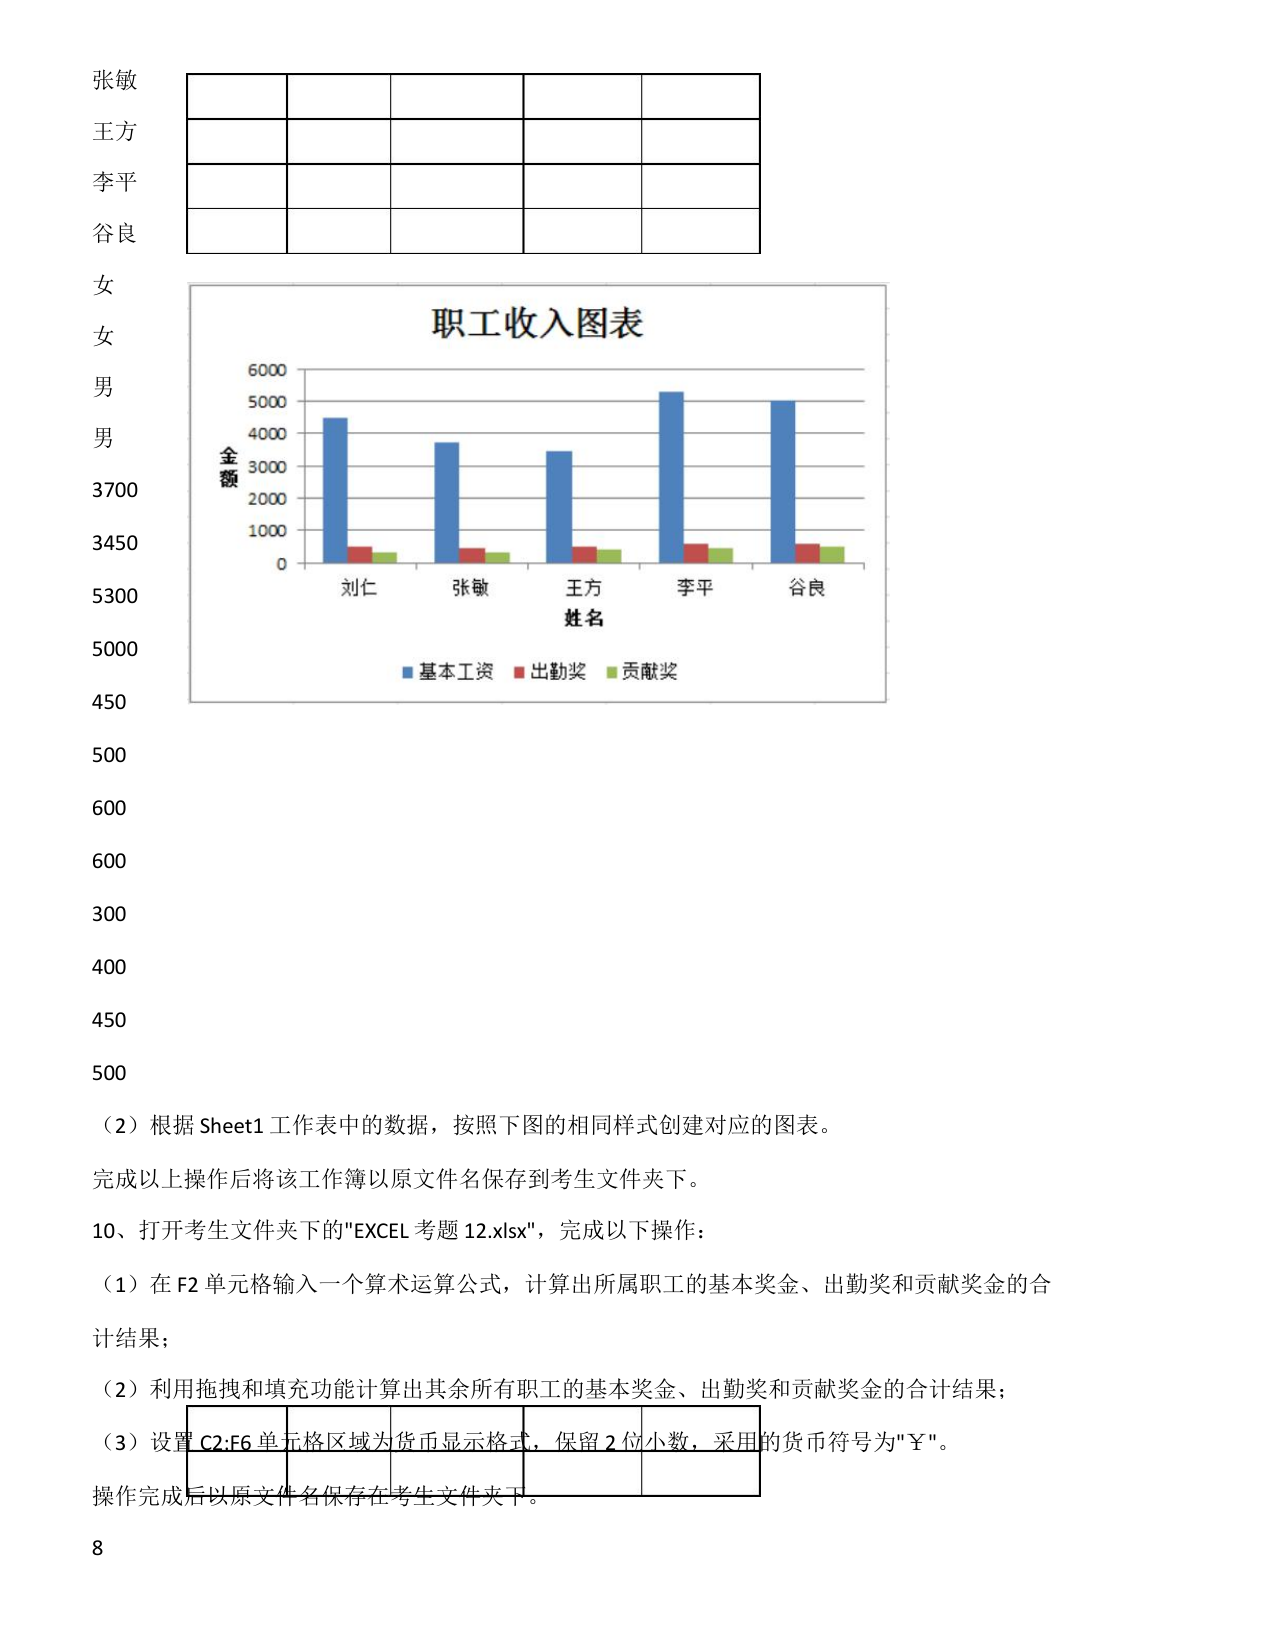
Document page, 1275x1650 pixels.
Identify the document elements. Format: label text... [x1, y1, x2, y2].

text （2）利用拖拽和填充功能计算出其余所有职工的基本奖金、出勤奖和贡献奖金的合计结果； [92, 1374, 1275, 1403]
picture [187, 609, 890, 634]
text 男 [92, 372, 1275, 398]
text （2）根据Sheet1工作表中的数据，按照下图的相同样式创建对应的图表。 [92, 1111, 1275, 1139]
text 10、打开考生文件夹下的"EXCEL考题12.xlsx"，完成以下操作： [92, 1216, 1275, 1244]
picture [186, 1405, 761, 1428]
picture [186, 194, 761, 219]
text 600 [92, 793, 1275, 821]
picture [187, 503, 890, 528]
picture [187, 662, 890, 687]
picture [187, 450, 890, 475]
text 完成以上操作后将该工作簿以原文件名保存到考生文件夹下。 [92, 1164, 1275, 1191]
picture [186, 143, 761, 168]
picture [186, 245, 761, 254]
text 王方 [92, 117, 1275, 143]
picture [187, 556, 890, 581]
picture [187, 398, 890, 423]
text 500 [92, 1058, 1275, 1086]
text 400 [92, 952, 1275, 980]
picture [187, 347, 890, 372]
text 8 [92, 1533, 1275, 1561]
text 300 [92, 899, 1275, 927]
text 3450 [92, 528, 1275, 556]
text 女 [92, 270, 1275, 296]
text 计结果； [92, 1323, 1275, 1349]
text 450 [92, 687, 1275, 715]
text 600 [92, 846, 1275, 874]
text 男 [92, 423, 1275, 450]
text 谷良 [92, 219, 1275, 245]
text 李平 [92, 168, 1275, 194]
text 张敏 [92, 66, 1275, 92]
picture [187, 296, 890, 321]
text 450 [92, 1005, 1275, 1033]
text 操作完成后以原文件名保存在考生文件夹下。 [92, 1481, 1275, 1508]
text 500 [92, 740, 1275, 768]
text （1）在F2单元格输入一个算术运算公式，计算出所属职工的基本奖金、出勤奖和贡献奖金的合 [92, 1269, 1275, 1298]
text 女 [92, 321, 1275, 347]
text 3700 [92, 475, 1275, 503]
text （3）设置C2:F6单元格区域为货币显示格式，保留2位小数，采用的货币符号为"￥"。 [92, 1428, 1275, 1456]
text 5300 [92, 581, 1275, 609]
picture [186, 92, 761, 117]
picture [186, 1456, 761, 1481]
text 5000 [92, 634, 1275, 662]
